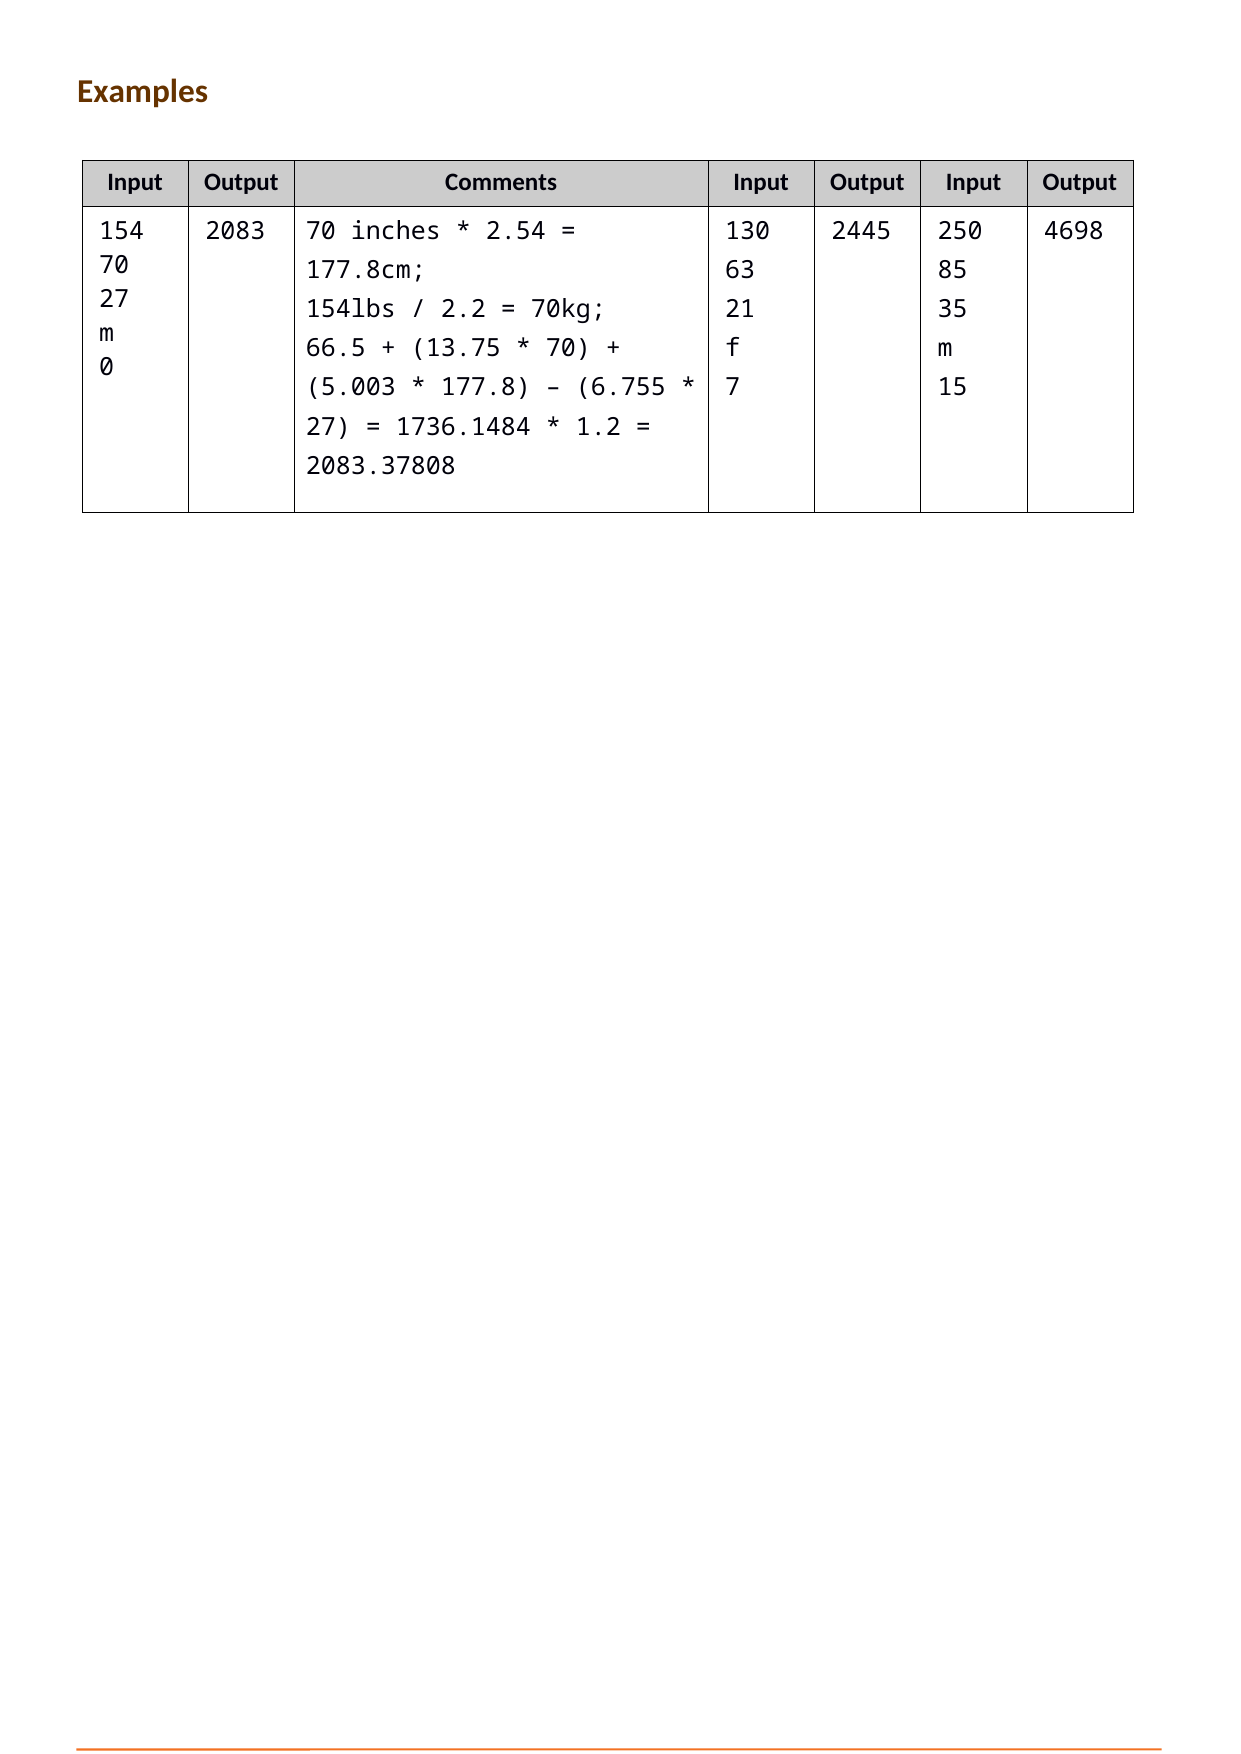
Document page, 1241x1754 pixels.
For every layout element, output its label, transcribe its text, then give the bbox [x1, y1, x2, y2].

table_header Comments [295, 161, 708, 206]
text Examples [77, 70, 1163, 111]
table_header Input [83, 161, 188, 206]
table_header Output [189, 161, 294, 206]
table_header Output [1028, 161, 1133, 206]
table_cell 250 85 35 m 15 [921, 207, 1027, 512]
table_header Output [815, 161, 920, 206]
table_cell 2083 [189, 207, 294, 512]
table_cell 4698 [1028, 207, 1133, 512]
table_cell 70 inches * 2.54 = 177.8cm; 154lbs / 2.2 = 70kg; 66.5 + (13.75 * 70) + (5.003 * 177.8) – (6.755 * 27) = 1736.1484 * 1.2 = 2083.37808 [295, 207, 708, 512]
table_cell 130 63 21 f 7 [709, 207, 814, 512]
table_header Input [709, 161, 814, 206]
table_header Input [921, 161, 1027, 206]
table_cell 154 70 27 m 0 [83, 207, 188, 512]
table_cell 2445 [815, 207, 920, 512]
